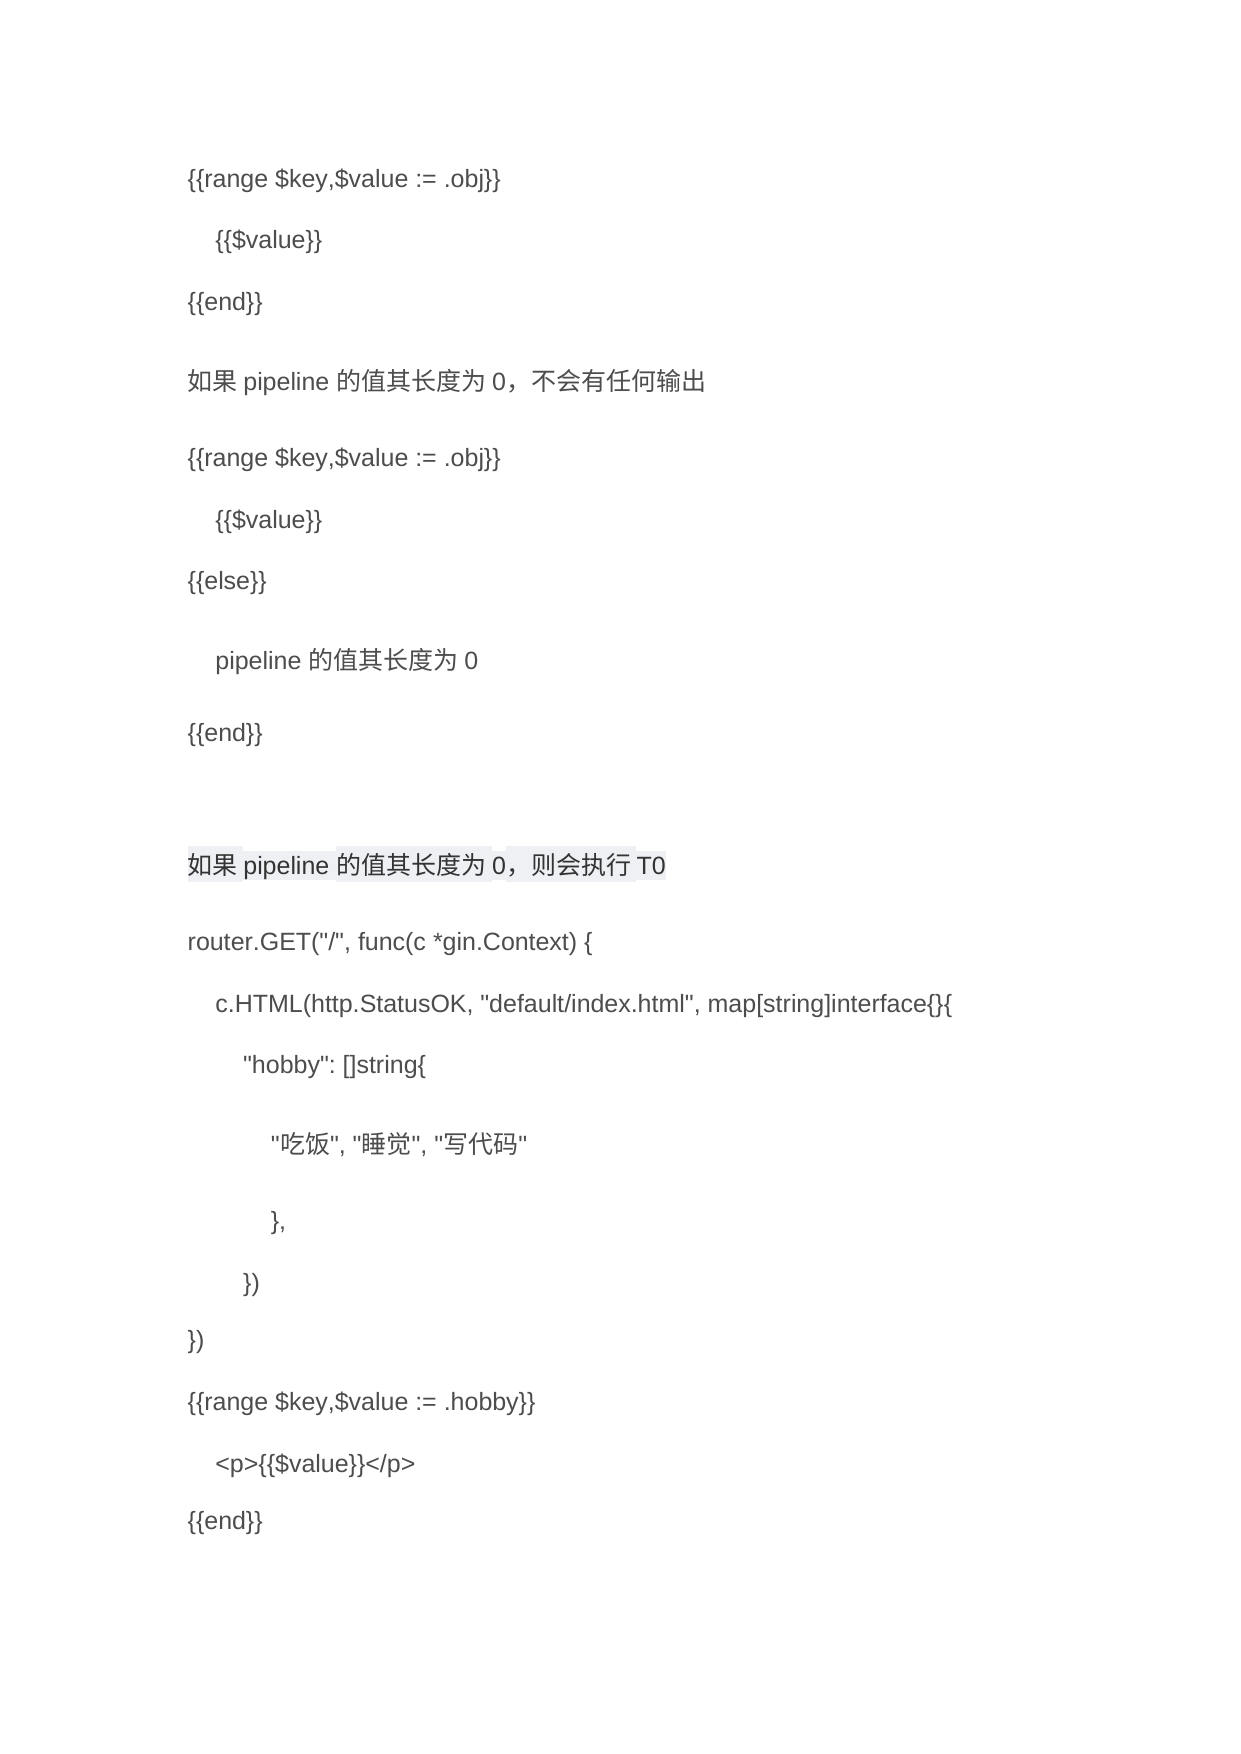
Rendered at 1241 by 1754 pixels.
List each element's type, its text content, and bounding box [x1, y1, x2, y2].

text <p>{{$value}}</p> [187, 1447, 1053, 1479]
text }) [187, 1324, 1053, 1356]
text "hobby": []string{ [187, 1049, 1053, 1081]
text {{else}} [187, 564, 1053, 597]
text "吃饭", "睡觉", "写代码" [187, 1110, 1053, 1175]
text {{$value}} [187, 224, 1053, 256]
text router.GET("/", func(c *gin.Context) { [187, 925, 1053, 958]
text 如果 pipeline 的值其长度为 0，不会有任何输出 [187, 347, 1053, 412]
text {{end}} [187, 285, 1053, 318]
text {{range $key,$value := .obj}} [187, 162, 1053, 194]
text {{range $key,$value := .obj}} [187, 441, 1053, 474]
text }, [187, 1204, 1053, 1237]
text {{end}} [187, 1504, 1053, 1537]
text }) [187, 1266, 1053, 1299]
text 如果 pipeline 的值其长度为 0，则会执行 T0 [187, 831, 1053, 896]
text pipeline 的值其长度为 0 [187, 626, 1053, 691]
text {{end}} [187, 716, 1053, 749]
text {{$value}} [187, 503, 1053, 535]
text c.HTML(http.StatusOK, "default/index.html", map[string]interface{}{ [187, 987, 1053, 1019]
text {{range $key,$value := .hobby}} [187, 1385, 1053, 1418]
